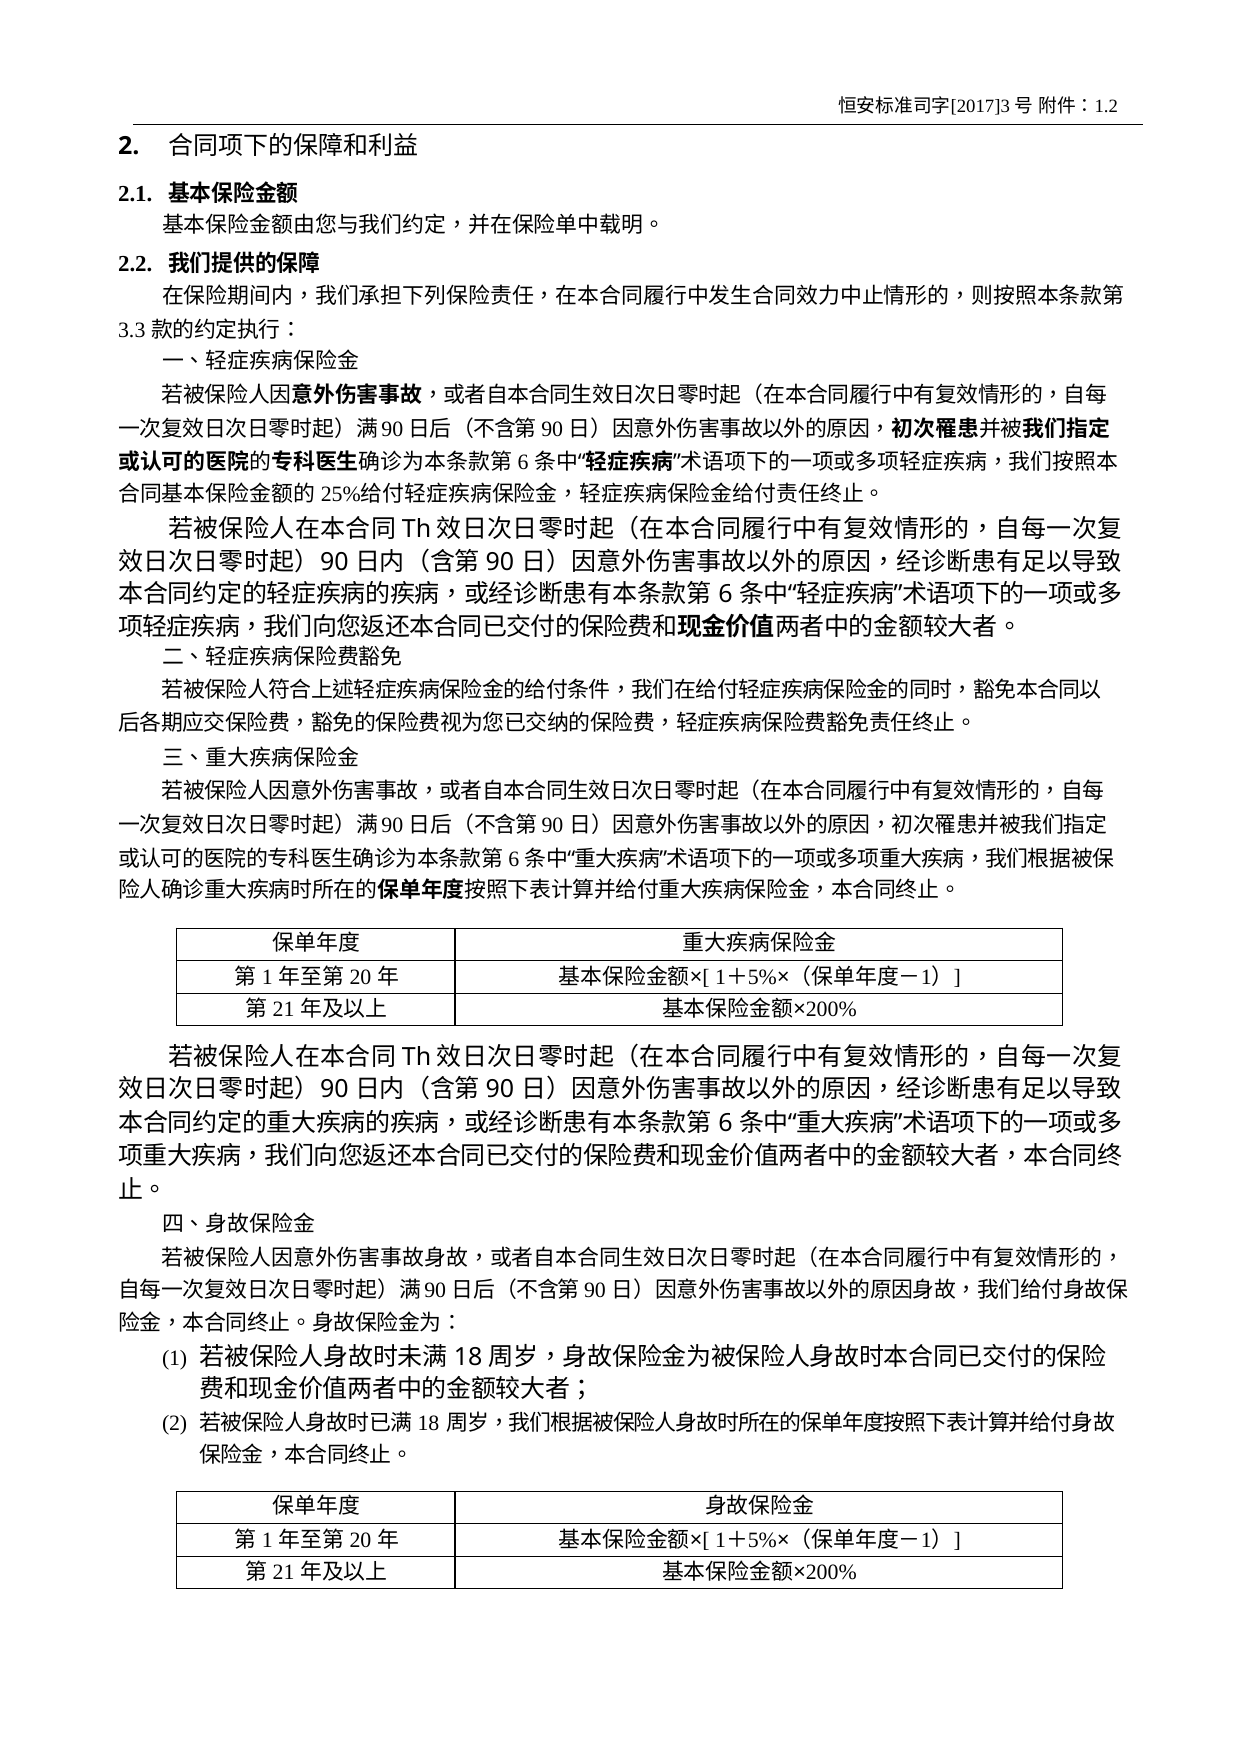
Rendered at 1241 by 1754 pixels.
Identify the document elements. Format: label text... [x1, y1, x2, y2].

list 若被保险人身故时已满 18 周岁，我们根据被保险人身故时所在的保单年度按照下表计算并给付身故保险金，本合同终止。 [162, 1407, 1123, 1468]
table_cell 第 21 年及以上 [177, 1557, 454, 1588]
text 或认可的医院的专科医生确诊为本条款第 6 条中“重大疾病”术语项下的一项或多项重大疾病，我们根据被保险人确诊重大疾病时所在的保单年度按照下表计算并给付重大疾病保险金，本合同终止。 [118, 843, 1123, 904]
table_cell 第 1 年至第 20 年 [177, 1524, 454, 1556]
text 若被保险人因意外伤害事故，或者自本合同生效日次日零时起（在本合同履行中有复效情形的，自每一次复效日次日零时起）满 90 日后（不含第 90 日）因意外伤害事故以外的原因，初次罹患并被我们指定 [118, 775, 1123, 839]
table_header 身故保险金 [456, 1492, 1062, 1523]
subtitle 基本保险金额 [118, 176, 1144, 208]
text 若被保险人因意外伤害事故，或者自本合同生效日次日零时起（在本合同履行中有复效情形的，自每一次复效日次日零时起）满 90 日后（不含第 90 日）因意外伤害事故以外的原因，初次罹患并被我们指定 [118, 379, 1123, 442]
text 若被保险人因意外伤害事故身故，或者自本合同生效日次日零时起（在本合同履行中有复效情形的， 自每一次复效日次日零时起）满 90 日后（不含第 90 日）因意外伤害事故以外的原因身故，我们给付身故保险金，本合同终止。身故保险金为： [118, 1242, 1133, 1337]
table_cell 基本保险金额×200% [456, 1557, 1062, 1588]
text 二、轻症疾病保险费豁免 [162, 641, 1144, 670]
table_header 保单年度 [177, 1492, 454, 1523]
text 基本保险金额由您与我们约定，并在保险单中载明。 [162, 209, 1144, 239]
table_cell 基本保险金额×[ 1＋5%×（保单年度－1）] [456, 961, 1062, 992]
text 三、重大疾病保险金 [162, 742, 1144, 771]
text 若被保险人在本合同Th效日次日零时起（在本合同履行中有复效情形的，自每一次复效日次日零时起）90 日内（含第 90 日）因意外伤害事故以外的原因，经诊断患有足以导致本合同约定的重大疾病的疾病，或经诊断患有本条款第 6 条中“重大疾病”术语项下的一项或多项重大疾病，我们向您返还本合同已交付的保险费和现金价值两者中的金额较大者，本合同终止。 [118, 1038, 1122, 1205]
text 或认可的医院的专科医生确诊为本条款第 6 条中“轻症疾病”术语项下的一项或多项轻症疾病，我们按照本合同基本保险金额的 25%给付轻症疾病保险金，轻症疾病保险金给付责任终止。 [118, 446, 1131, 508]
list 若被保险人身故时未满 18 周岁，身故保险金为被保险人身故时本合同已交付的保险费和现金价值两者中的金额较大者； [162, 1340, 1122, 1404]
table_cell 第 1 年至第 20 年 [177, 961, 454, 992]
text 若被保险人在本合同Th效日次日零时起（在本合同履行中有复效情形的，自每一次复效日次日零时起）90 日内（含第 90 日）因意外伤害事故以外的原因，经诊断患有足以导致本合同约定的轻症疾病的疾病，或经诊断患有本条款第 6 条中“轻症疾病”术语项下的一项或多项轻症疾病，我们向您返还本合同已交付的保险费和现金价值两者中的金额较大者。 [118, 511, 1122, 641]
text 一、轻症疾病保险金 [162, 345, 1144, 375]
table_cell 基本保险金额×200% [456, 994, 1062, 1025]
table_header 保单年度 [177, 929, 454, 960]
text 若被保险人符合上述轻症疾病保险金的给付条件，我们在给付轻症疾病保险金的同时，豁免本合同以后各期应交保险费，豁免的保险费视为您已交纳的保险费，轻症疾病保险费豁免责任终止。 [118, 674, 1123, 737]
text 四、身故保险金 [162, 1208, 1144, 1238]
table_cell 第 21 年及以上 [177, 994, 454, 1025]
list 款的约定执行： [118, 313, 1144, 343]
table_header 重大疾病保险金 [456, 929, 1062, 960]
text 在保险期间内，我们承担下列保险责任，在本合同履行中发生合同效力中止情形的，则按照本条款第 [162, 280, 1144, 310]
subtitle 合同项下的保障和利益 [118, 127, 1144, 162]
table_cell 基本保险金额×[ 1＋5%×（保单年度－1）] [456, 1524, 1062, 1556]
subtitle 我们提供的保障 [118, 247, 1144, 278]
